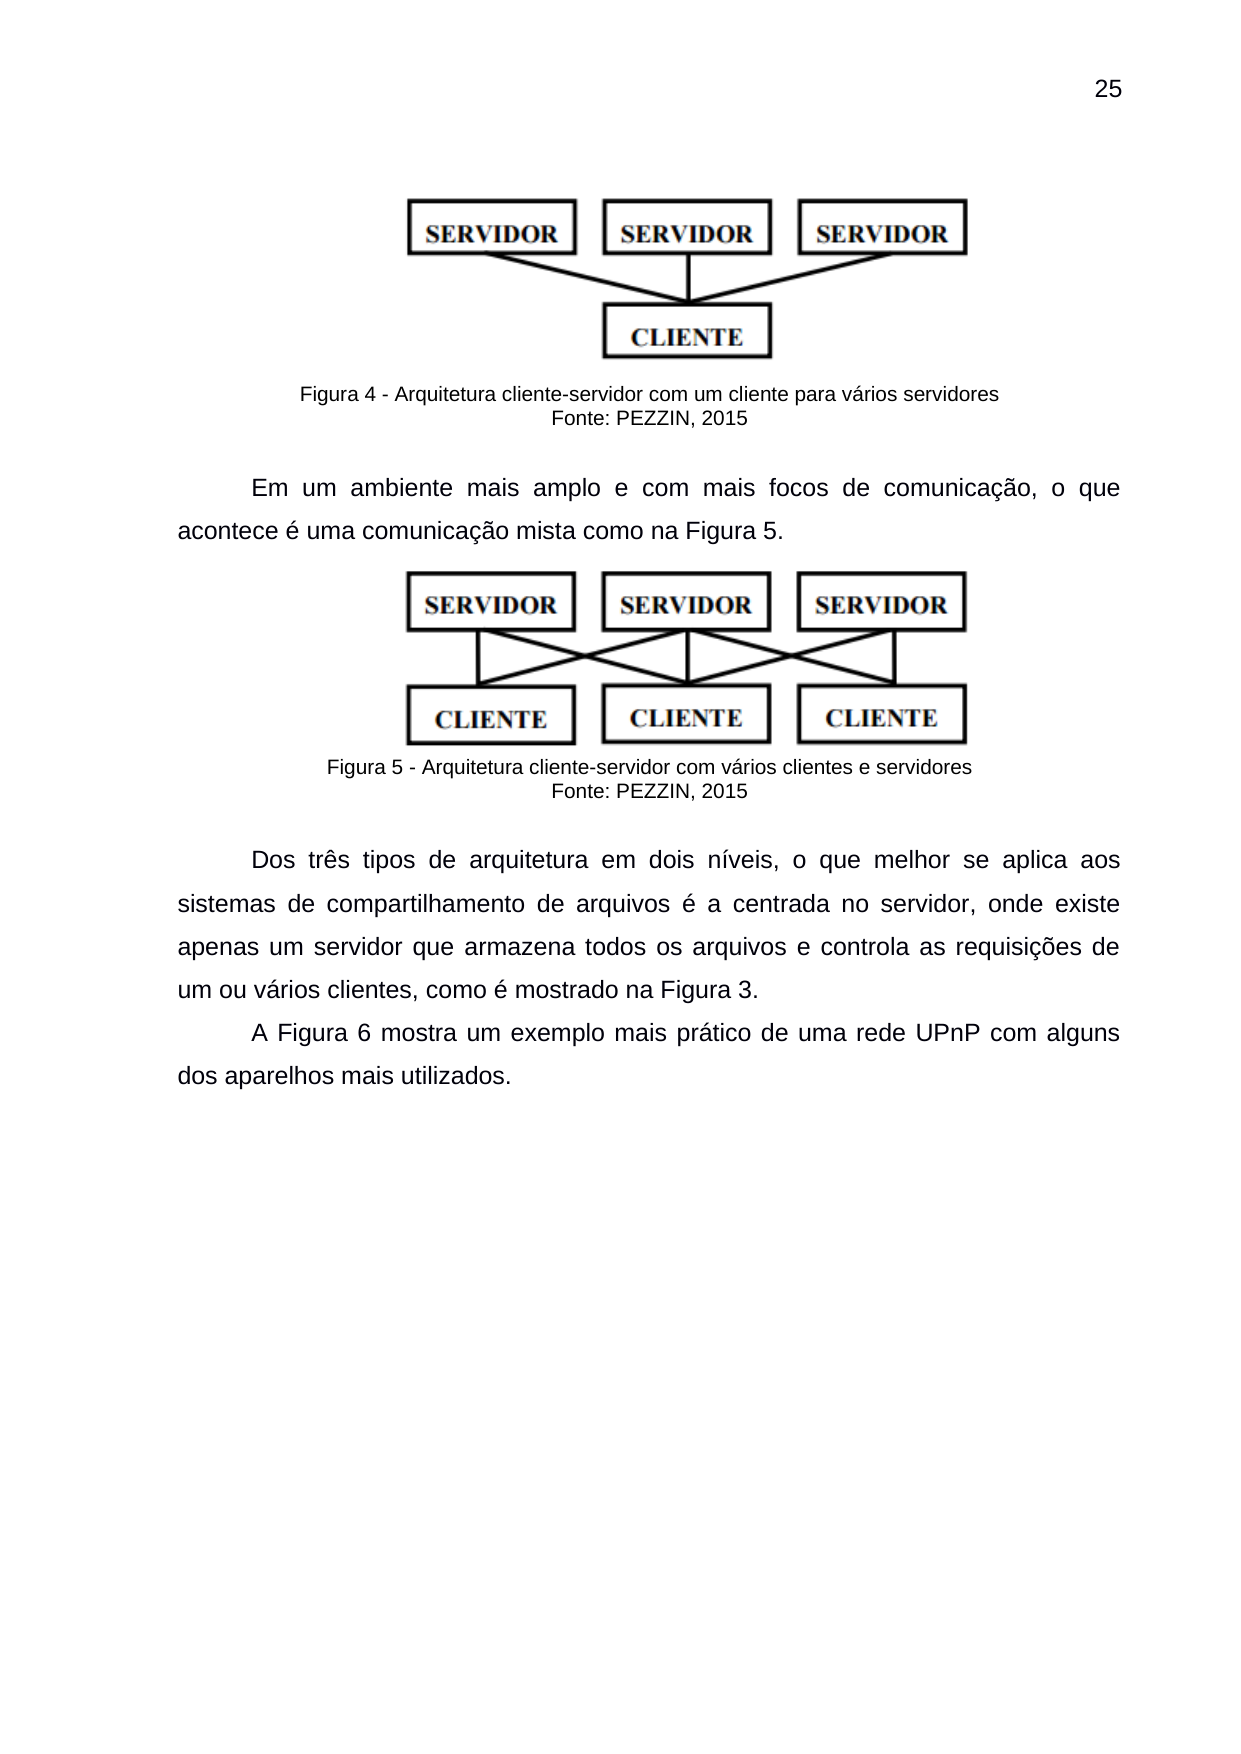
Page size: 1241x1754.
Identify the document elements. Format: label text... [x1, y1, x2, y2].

text Dos três tipos de arquitetura em dois níveis, o que melhor se aplica aos sistemas de compartilhamento de arquivos é a centrada no servidor, onde existe apenas um servidor que armazena todos os arquivos e controla as requisições de um ou vários clientes, como é mostrado na Figura 3. [177, 846, 1122, 1004]
text Figura 4 - Arquitetura cliente-servidor com um cliente para vários servidores [177, 382, 1122, 406]
text A Figura 6 mostra um exemplo mais prático de uma rede UPnP com alguns dos aparelhos mais utilizados. [177, 1018, 1122, 1090]
picture [401, 559, 972, 755]
text Fonte: PEZZIN, 2015 [177, 406, 1122, 430]
text Fonte: PEZZIN, 2015 [177, 778, 1122, 802]
text Em um ambiente mais amplo e com mais focos de comunicação, o que acontece é uma comunicação mista como na Figura 5. [177, 473, 1122, 545]
picture [392, 177, 982, 382]
text Figura 5 - Arquitetura cliente-servidor com vários clientes e servidores [177, 754, 1122, 778]
